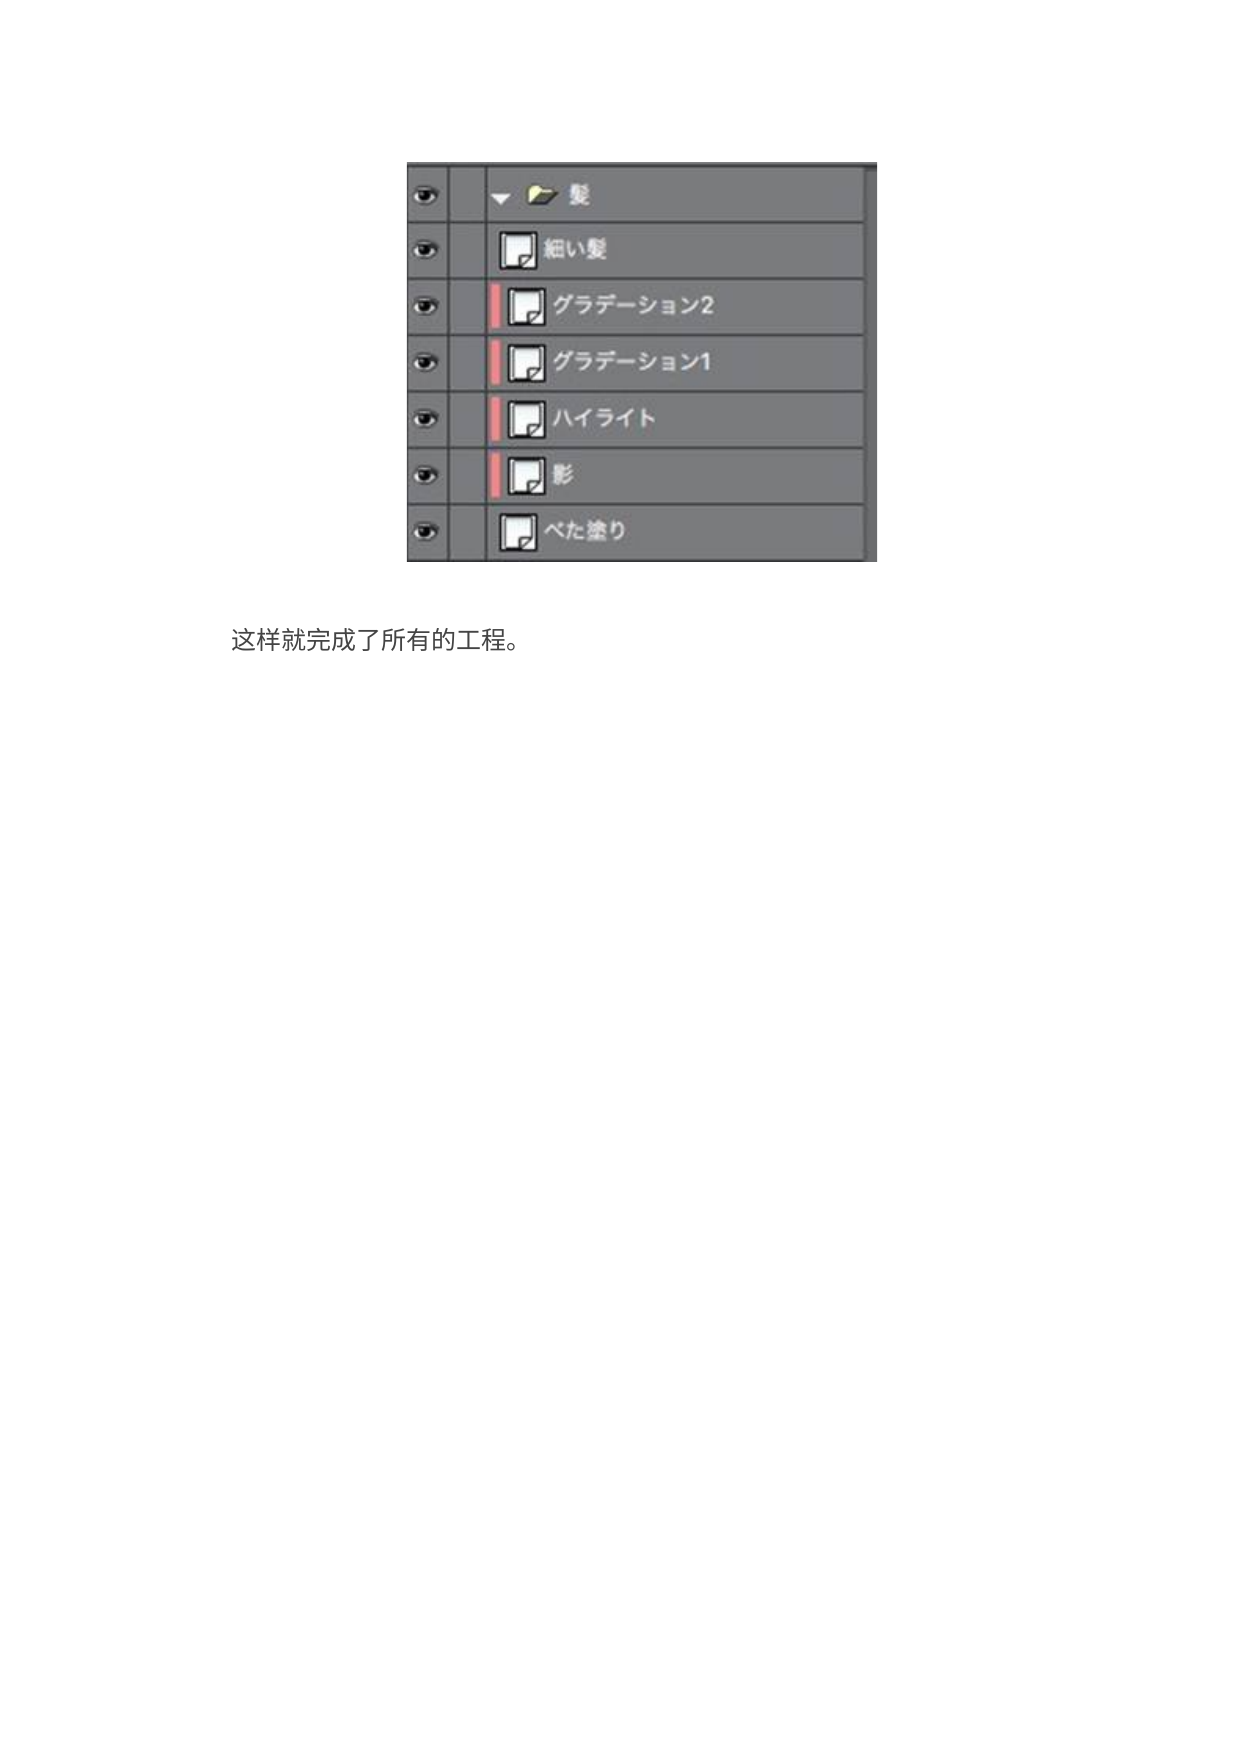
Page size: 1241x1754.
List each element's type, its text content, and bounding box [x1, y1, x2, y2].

text 这样就完成了所有的工程。 [187, 606, 1053, 671]
picture [406, 162, 878, 562]
